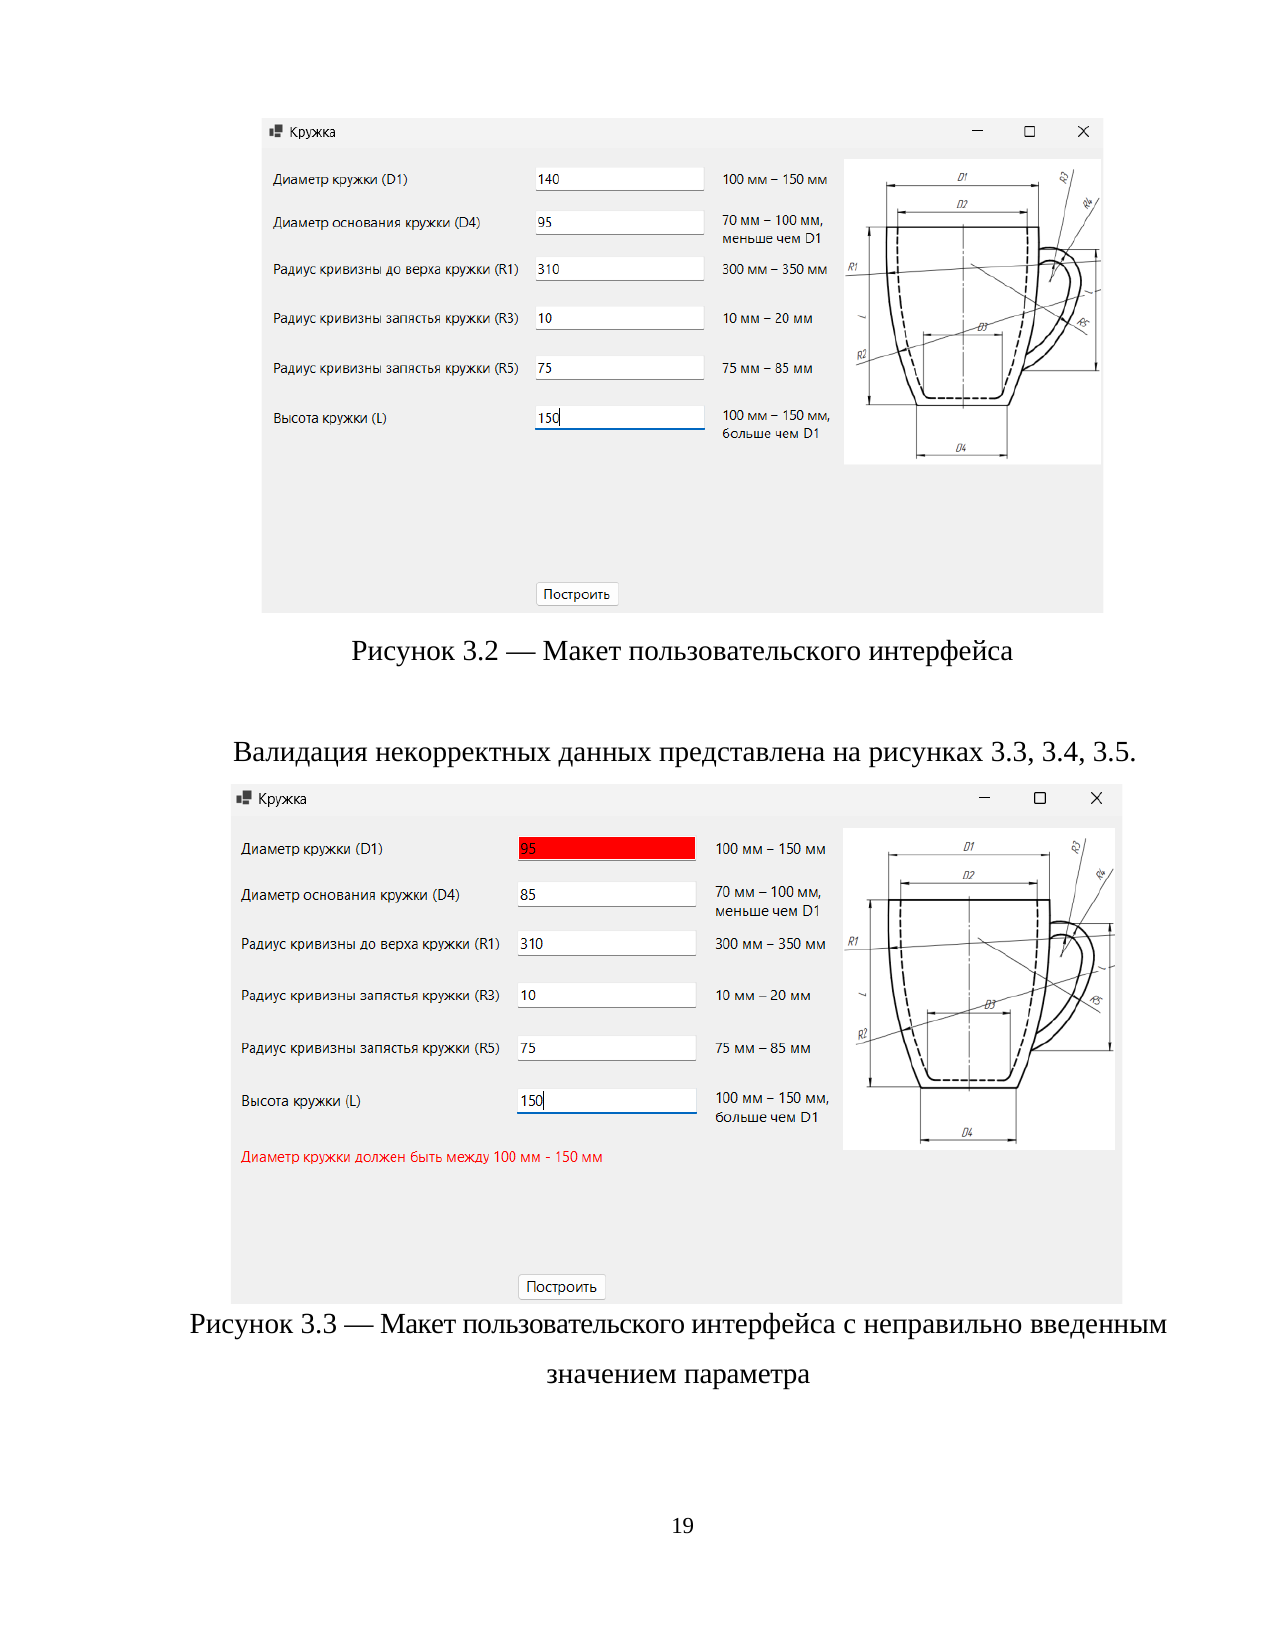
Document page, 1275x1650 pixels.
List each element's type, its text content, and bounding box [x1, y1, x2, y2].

picture [230, 784, 1123, 1304]
picture [261, 118, 1104, 613]
text Валидация некорректных данных представлена на рисунках 3.3, 3.4, 3.5. [189, 734, 1175, 768]
text Рисунок 3.2 — Макет пользовательского интерфейса [178, 633, 1186, 667]
text Рисунок 3.3 — Макет пользовательского интерфейса с неправильно введенным значением параметра [178, 1306, 1178, 1390]
